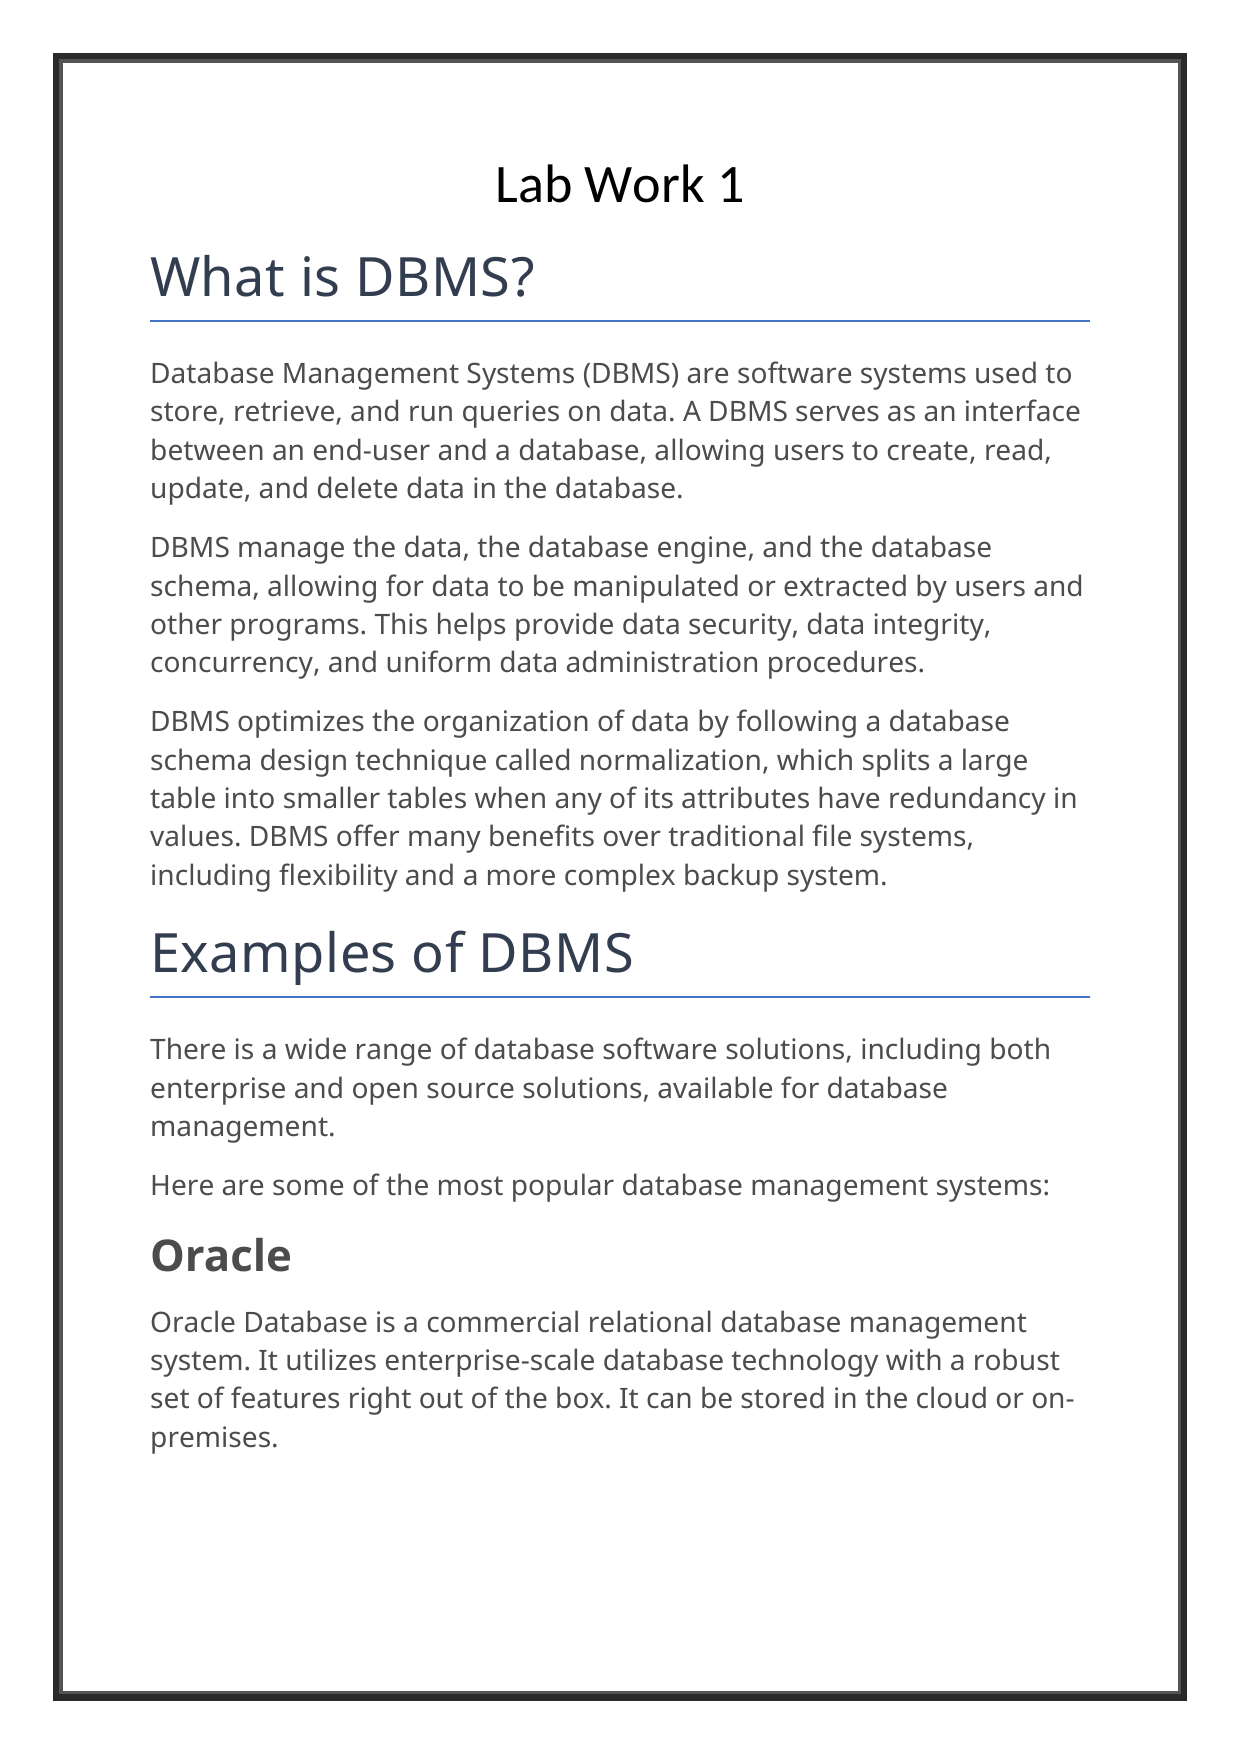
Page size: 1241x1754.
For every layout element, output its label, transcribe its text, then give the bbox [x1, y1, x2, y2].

text Oracle Database is a commercial relational database management system. It utilizes enterprise-scale database technology with a robust set of features right out of the box. It can be stored in the cloud or on-premises. [150, 1302, 1090, 1455]
text DBMS manage the data, the database engine, and the database schema, allowing for data to be manipulated or extracted by users and other programs. This helps provide data security, data integrity, concurrency, and uniform data administration procedures. [150, 528, 1090, 681]
text Lab Work 1 [150, 150, 1090, 216]
subtitle Oracle [150, 1225, 1090, 1284]
title What is DBMS? [150, 238, 1090, 320]
text DBMS optimizes the organization of data by following a database schema design technique called normalization, which splits a large table into smaller tables when any of its attributes have redundancy in values. DBMS offer many benefits over traditional file systems, including flexibility and a more complex backup system. [150, 702, 1090, 893]
text Here are some of the most popular database management systems: [150, 1166, 1090, 1204]
text There is a wide range of database software solutions, including both enterprise and open source solutions, available for database management. [150, 1030, 1090, 1145]
text Database Management Systems (DBMS) are software systems used to store, retrieve, and run queries on data. A DBMS serves as an interface between an end-user and a database, allowing users to create, read, update, and delete data in the database. [150, 353, 1090, 507]
title Examples of DBMS [150, 914, 1090, 996]
